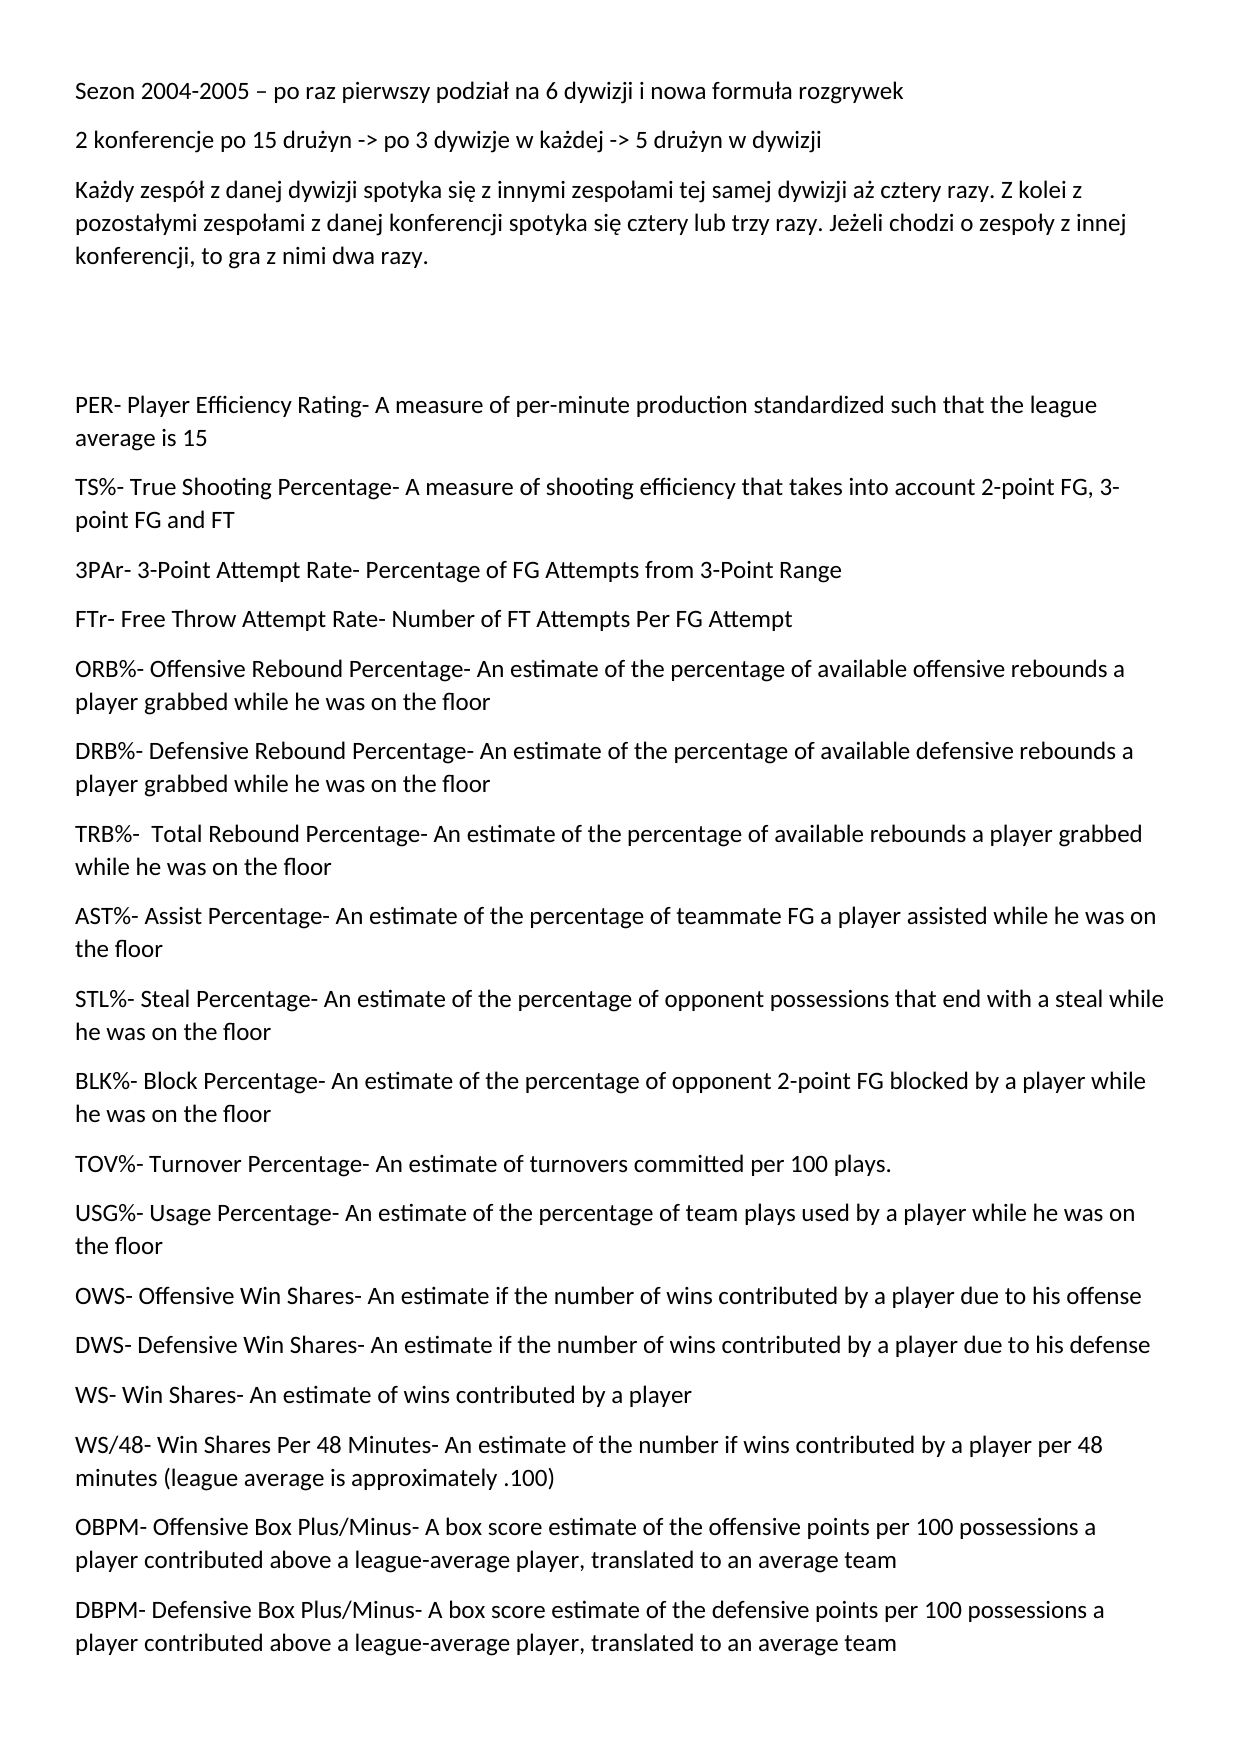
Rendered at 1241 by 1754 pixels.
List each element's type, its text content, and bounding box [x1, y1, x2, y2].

text DBPM- Defensive Box Plus/Minus- A box score estimate of the defensive points per 100 possessions a player contributed above a league-average player, translated to an average team [75, 1594, 1165, 1657]
text FTr- Free Throw Attempt Rate- Number of FT Attempts Per FG Attempt [75, 603, 1165, 634]
text USG%- Usage Percentage- An estimate of the percentage of team plays used by a player while he was on the floor [75, 1197, 1165, 1261]
text 2 konferencje po 15 drużyn -> po 3 dywizje w każdej -> 5 drużyn w dywizji [75, 124, 1165, 155]
text STL%- Steal Percentage- An estimate of the percentage of opponent possessions that end with a steal while he was on the floor [75, 983, 1165, 1046]
text BLK%- Block Percentage- An estimate of the percentage of opponent 2-point FG blocked by a player while he was on the floor [75, 1065, 1165, 1129]
text TRB%- Total Rebound Percentage- An estimate of the percentage of available rebounds a player grabbed while he was on the floor [75, 818, 1165, 881]
text AST%- Assist Percentage- An estimate of the percentage of teammate FG a player assisted while he was on the floor [75, 900, 1165, 964]
text ORB%- Offensive Rebound Percentage- An estimate of the percentage of available offensive rebounds a player grabbed while he was on the floor [75, 653, 1165, 716]
text Sezon 2004-2005 – po raz pierwszy podział na 6 dywizji i nowa formuła rozgrywek [75, 75, 1165, 106]
text OBPM- Offensive Box Plus/Minus- A box score estimate of the offensive points per 100 possessions a player contributed above a league-average player, translated to an average team [75, 1511, 1165, 1575]
text Każdy zespół z danej dywizji spotyka się z innymi zespołami tej samej dywizji aż cztery razy. Z kolei z pozostałymi zespołami z danej konferencji spotyka się cztery lub trzy razy. Jeżeli chodzi o zespoły z innej konferencji, to gra z nimi dwa razy. [75, 174, 1165, 271]
text DRB%- Defensive Rebound Percentage- An estimate of the percentage of available defensive rebounds a player grabbed while he was on the floor [75, 735, 1165, 799]
text WS- Win Shares- An estimate of wins contributed by a player [75, 1379, 1165, 1410]
text WS/48- Win Shares Per 48 Minutes- An estimate of the number if wins contributed by a player per 48 minutes (league average is approximately .100) [75, 1429, 1165, 1492]
text TS%- True Shooting Percentage- A measure of shooting efficiency that takes into account 2-point FG, 3-point FG and FT [75, 471, 1165, 535]
text DWS- Defensive Win Shares- An estimate if the number of wins contributed by a player due to his defense [75, 1329, 1165, 1360]
text 3PAr- 3-Point Attempt Rate- Percentage of FG Attempts from 3-Point Range [75, 554, 1165, 584]
text PER- Player Efficiency Rating- A measure of per-minute production standardized such that the league average is 15 [75, 389, 1165, 452]
text OWS- Offensive Win Shares- An estimate if the number of wins contributed by a player due to his offense [75, 1280, 1165, 1311]
text TOV%- Turnover Percentage- An estimate of turnovers committed per 100 plays. [75, 1148, 1165, 1178]
